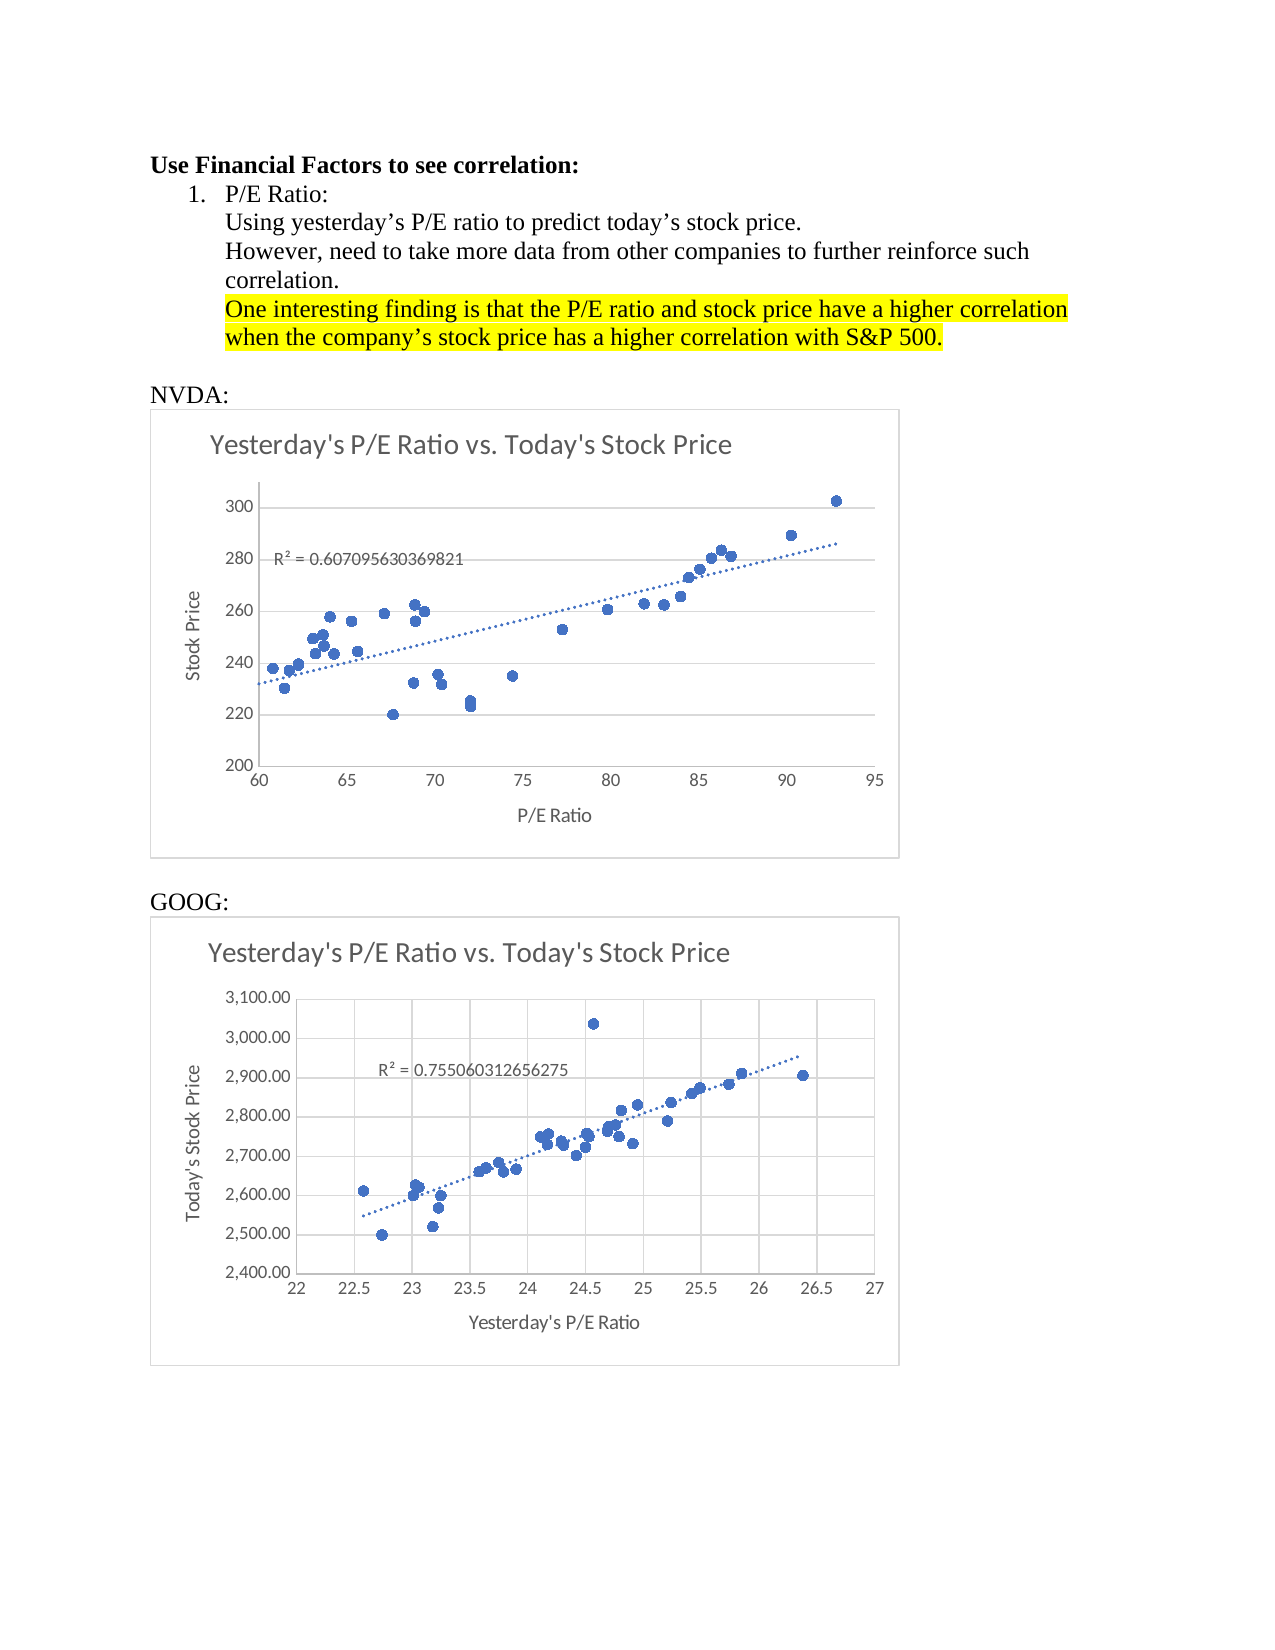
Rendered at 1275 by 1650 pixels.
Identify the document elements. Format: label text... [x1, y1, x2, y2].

text GOOG: [150, 887, 1125, 916]
text NVDA: [150, 380, 1125, 409]
text One interesting finding is that the P/E ratio and stock price have a higher correlation when the company’s stock price has a higher correlation with S&P 500. [225, 294, 1125, 351]
text However, need to take more data from other companies to further reinforce such correlation. [225, 236, 1125, 294]
list P/E Ratio: [187, 179, 1125, 207]
text Using yesterday’s P/E ratio to predict today’s stock price. [225, 207, 1125, 236]
text Use Financial Factors to see correlation: [150, 150, 1125, 179]
